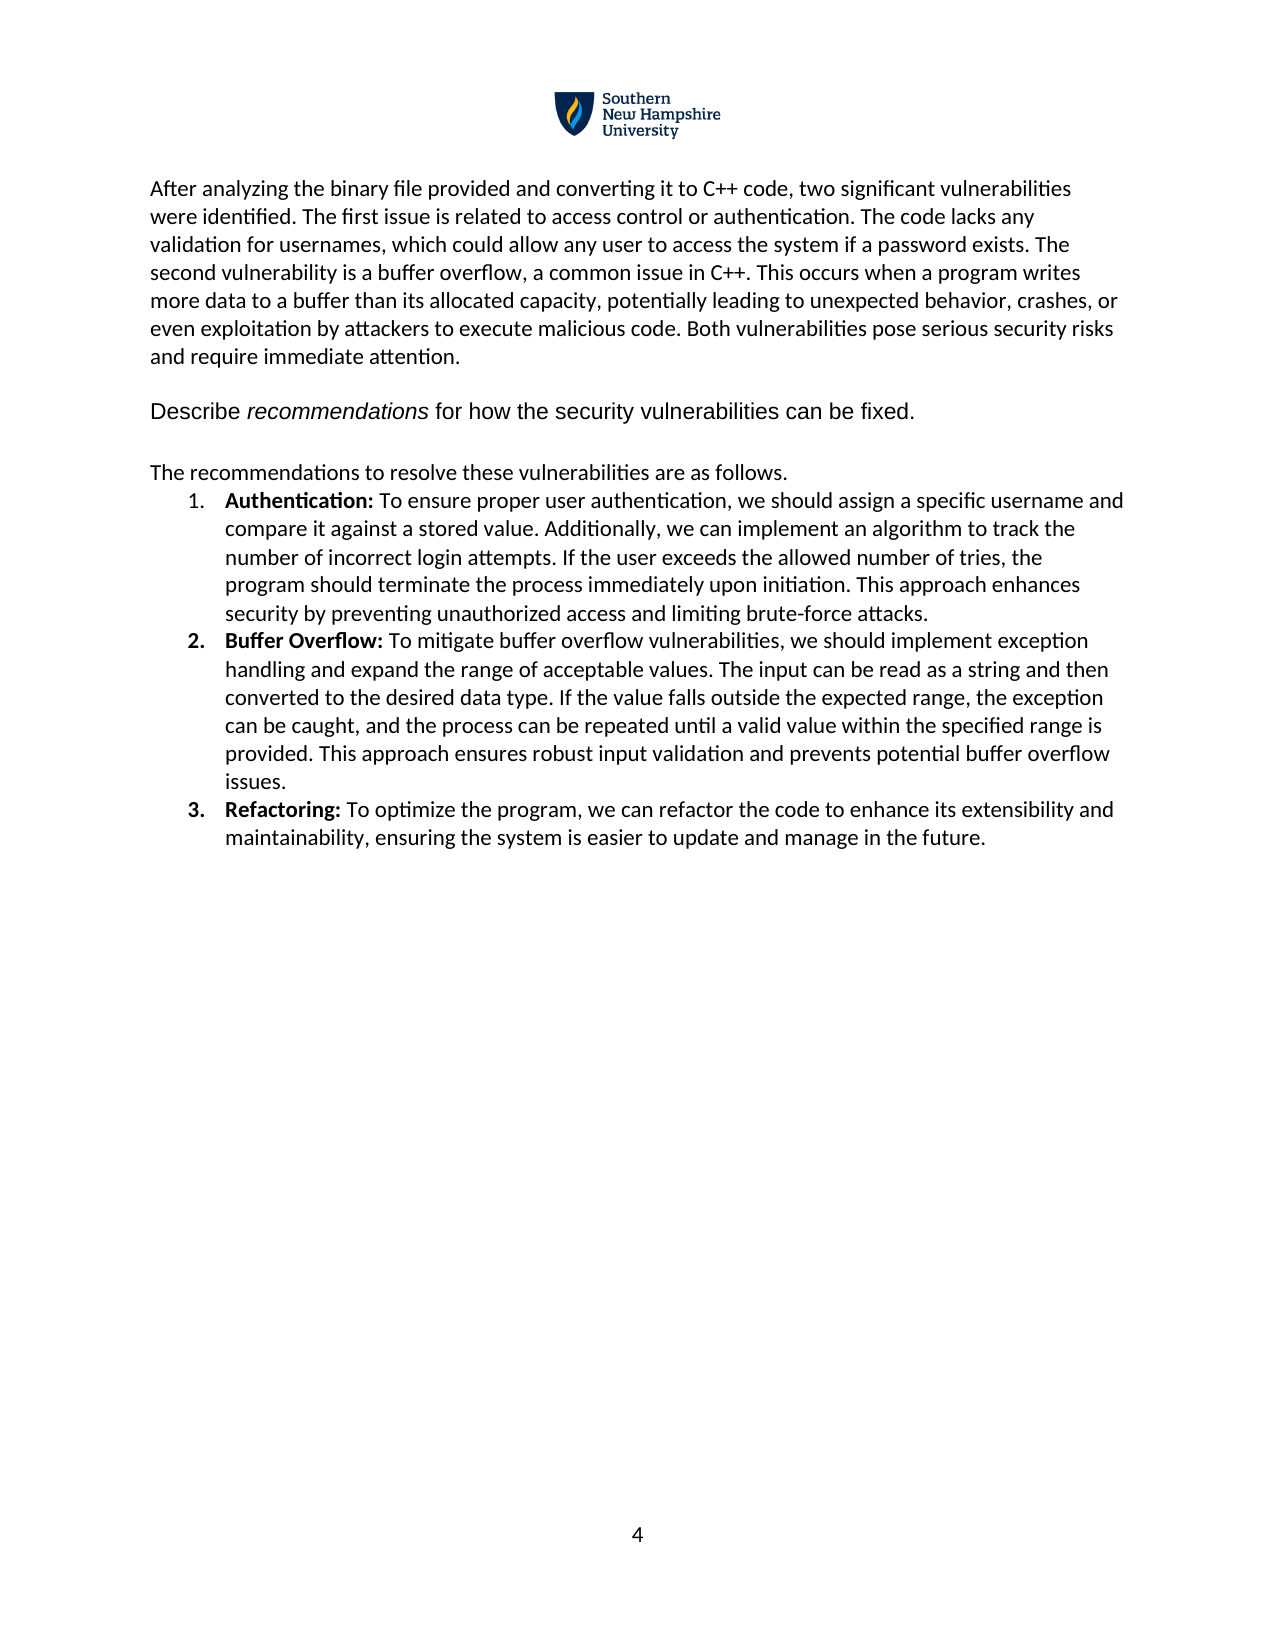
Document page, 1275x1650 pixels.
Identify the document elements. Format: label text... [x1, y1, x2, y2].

text Describe recommendations for how the security vulnerabilities can be fixed. [150, 398, 1125, 424]
text After analyzing the binary file provided and converting it to C++ code, two significant vulnerabilities were identified. The first issue is related to access control or authentication. The code lacks any validation for usernames, which could allow any user to access the system if a password exists. The second vulnerability is a buffer overflow, a common issue in C++. This occurs when a program writes more data to a buffer than its allocated capacity, potentially leading to unexpected behavior, crashes, or even exploitation by attackers to execute malicious code. Both vulnerabilities pose serious security risks and require immediate attention. [150, 174, 1125, 370]
picture [546, 75, 729, 154]
list Authentication: To ensure proper user authentication, we should assign a specific username and compare it against a stored value. Additionally, we can implement an algorithm to track the number of incorrect login attempts. If the user exceeds the allowed number of tries, the program should terminate the process immediately upon initiation. This approach enhances security by preventing unauthorized access and limiting brute-force attacks. [187, 487, 1125, 627]
list Refactoring: To optimize the program, we can refactor the code to enhance its extensibility and maintainability, ensuring the system is easier to update and manage in the future. [187, 795, 1125, 851]
list Buffer Overflow: To mitigate buffer overflow vulnerabilities, we should implement exception handling and expand the range of acceptable values. The input can be read as a string and then converted to the desired data type. If the value falls outside the expected range, the exception can be caught, and the process can be repeated until a valid value within the specified range is provided. This approach ensures robust input validation and prevents potential buffer overflow issues. [187, 627, 1125, 795]
text The recommendations to resolve these vulnerabilities are as follows. [150, 458, 1125, 487]
